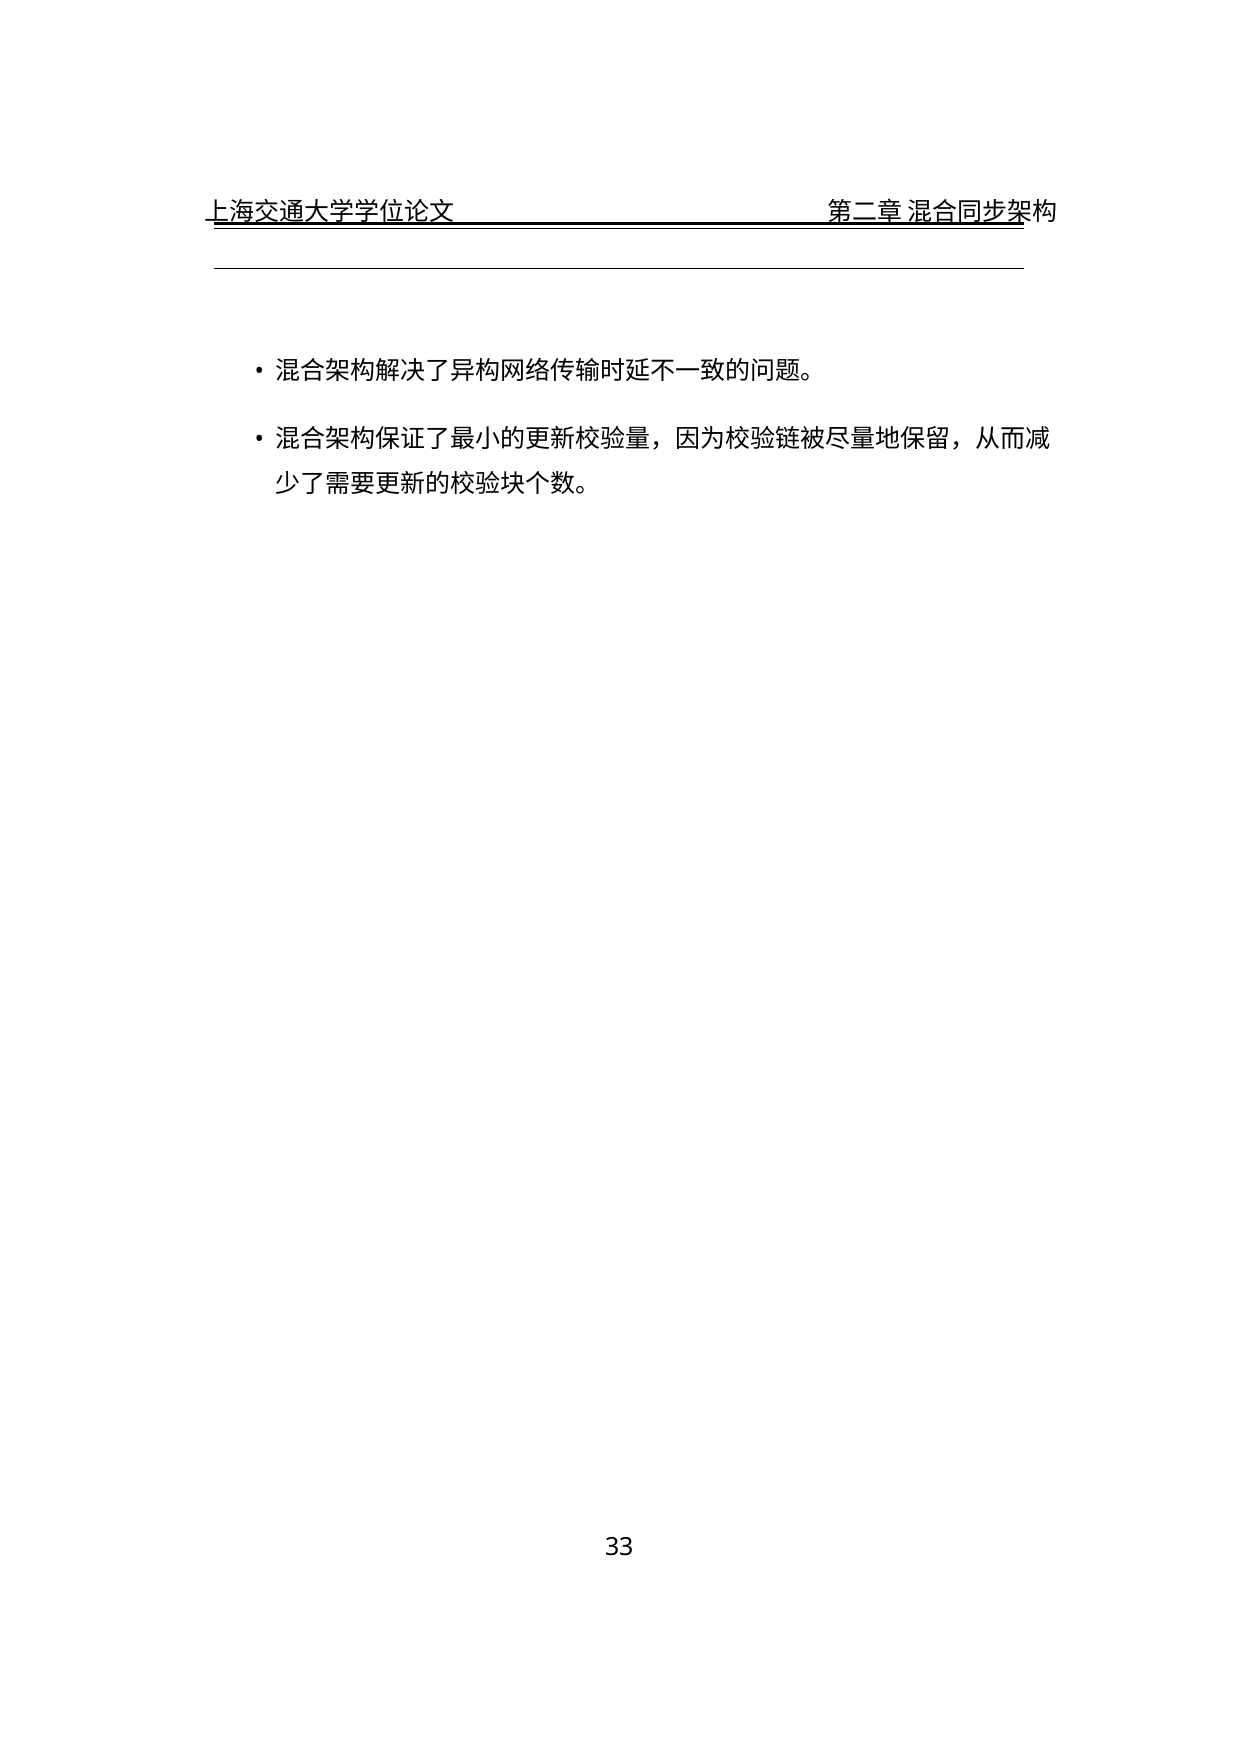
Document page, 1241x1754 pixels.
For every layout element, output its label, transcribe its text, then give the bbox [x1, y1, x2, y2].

list 混合架构保证了最小的更新校验量，因为校验链被尽量地保留，从而减少了需要更新的校验块个数。 [254, 418, 1058, 500]
list 混合架构解决了异构网络传输时延不一致的问题。 [254, 351, 1058, 387]
